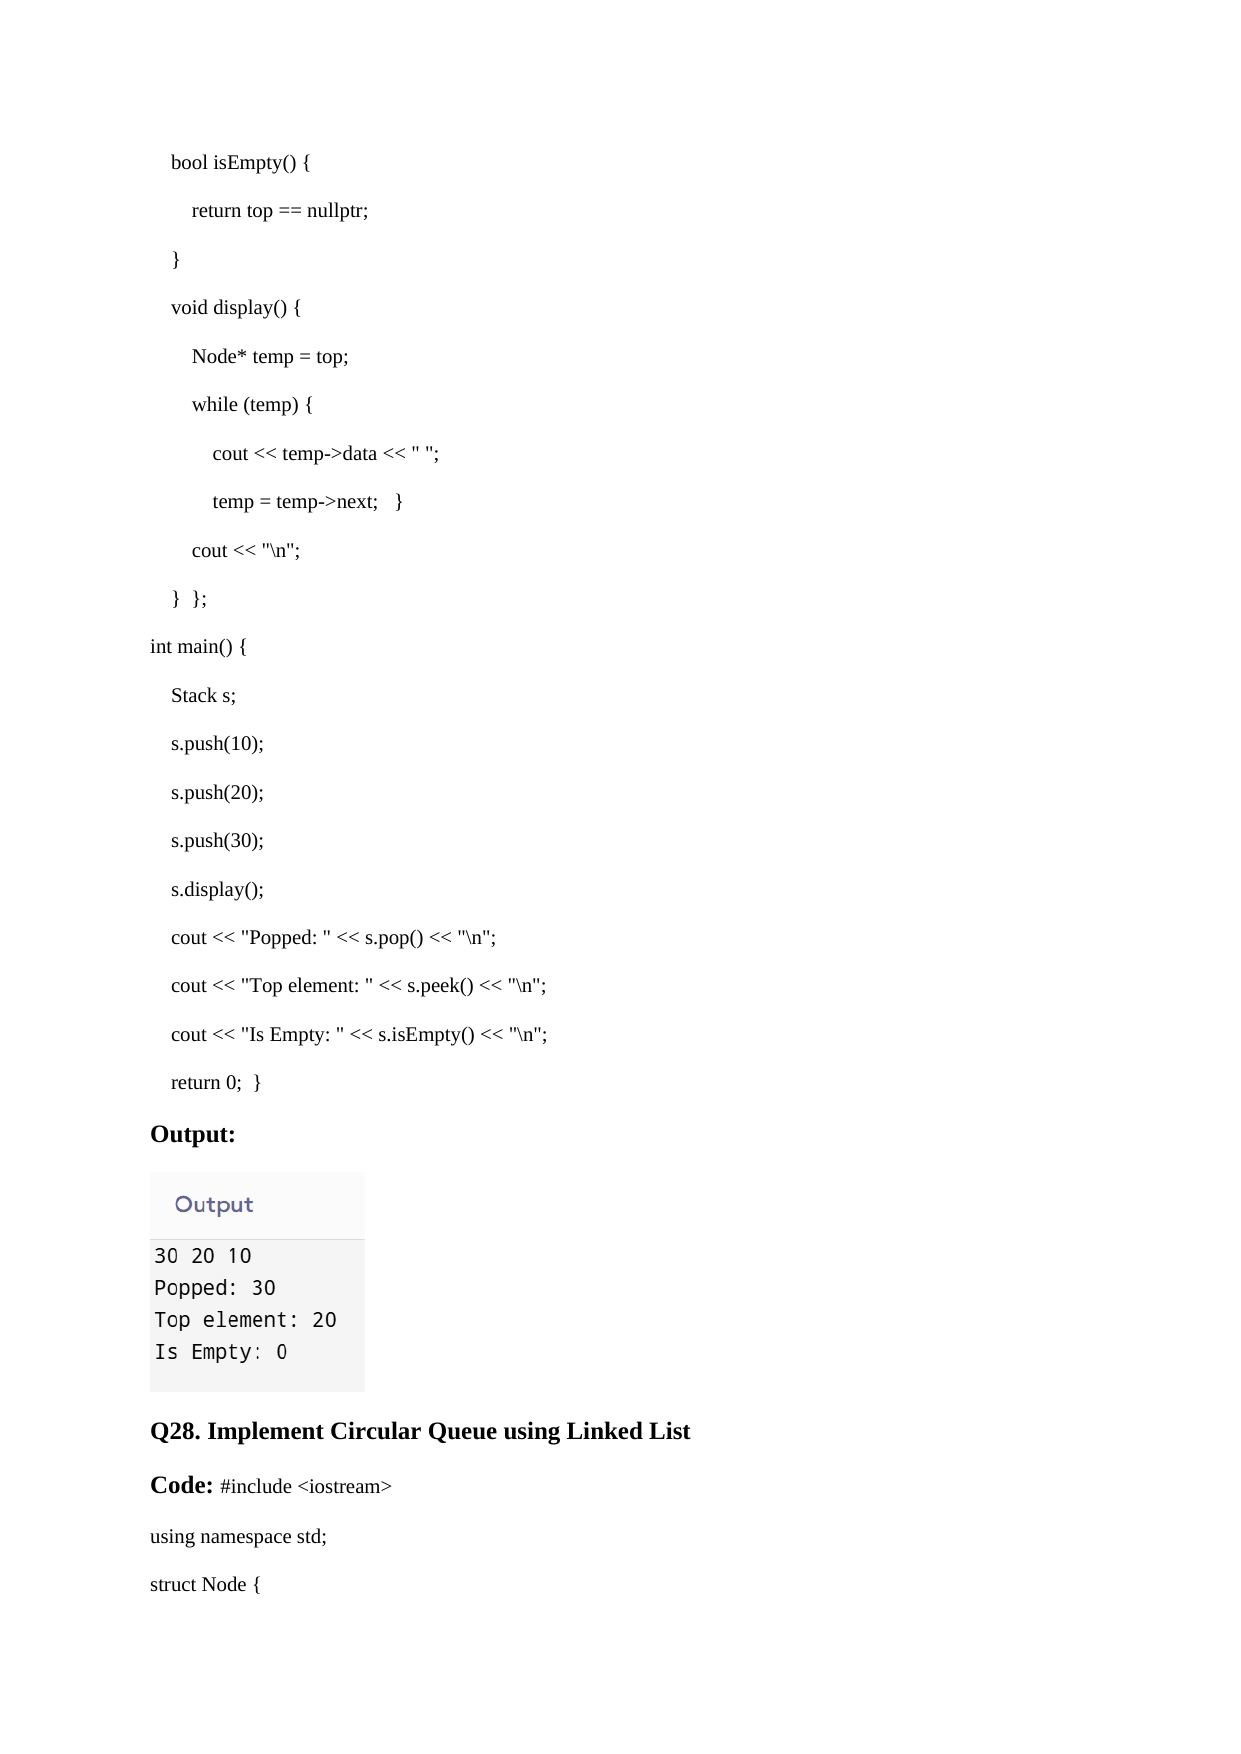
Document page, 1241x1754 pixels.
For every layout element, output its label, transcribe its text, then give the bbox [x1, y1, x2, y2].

picture [150, 1172, 365, 1392]
text cout << "Popped: " << s.pop() << "\n"; [150, 925, 1090, 949]
text s.push(30); [150, 828, 1090, 852]
text cout << "\n"; [150, 537, 1090, 562]
text while (temp) { [150, 392, 1090, 416]
text temp = temp->next; } [150, 489, 1090, 513]
text int main() { [150, 634, 1090, 658]
text using namespace std; [150, 1524, 1090, 1548]
text Node* temp = top; [150, 344, 1090, 368]
text s.display(); [150, 877, 1090, 901]
text } [150, 247, 1090, 271]
text Code: #include <iostream> [150, 1470, 1090, 1499]
text Q28. Implement Circular Queue using Linked List [150, 1416, 1090, 1445]
text Stack s; [150, 683, 1090, 707]
text s.push(20); [150, 780, 1090, 804]
text return top == nullptr; [150, 198, 1090, 222]
text struct Node { [150, 1572, 1090, 1596]
text cout << temp->data << " "; [150, 441, 1090, 465]
text Output: [150, 1119, 1090, 1147]
text void display() { [150, 295, 1090, 319]
text bool isEmpty() { [150, 150, 1090, 174]
text s.push(10); [150, 731, 1090, 755]
text } }; [150, 586, 1090, 610]
text return 0; } [150, 1070, 1090, 1094]
text cout << "Is Empty: " << s.isEmpty() << "\n"; [150, 1022, 1090, 1046]
text cout << "Top element: " << s.peek() << "\n"; [150, 973, 1090, 997]
